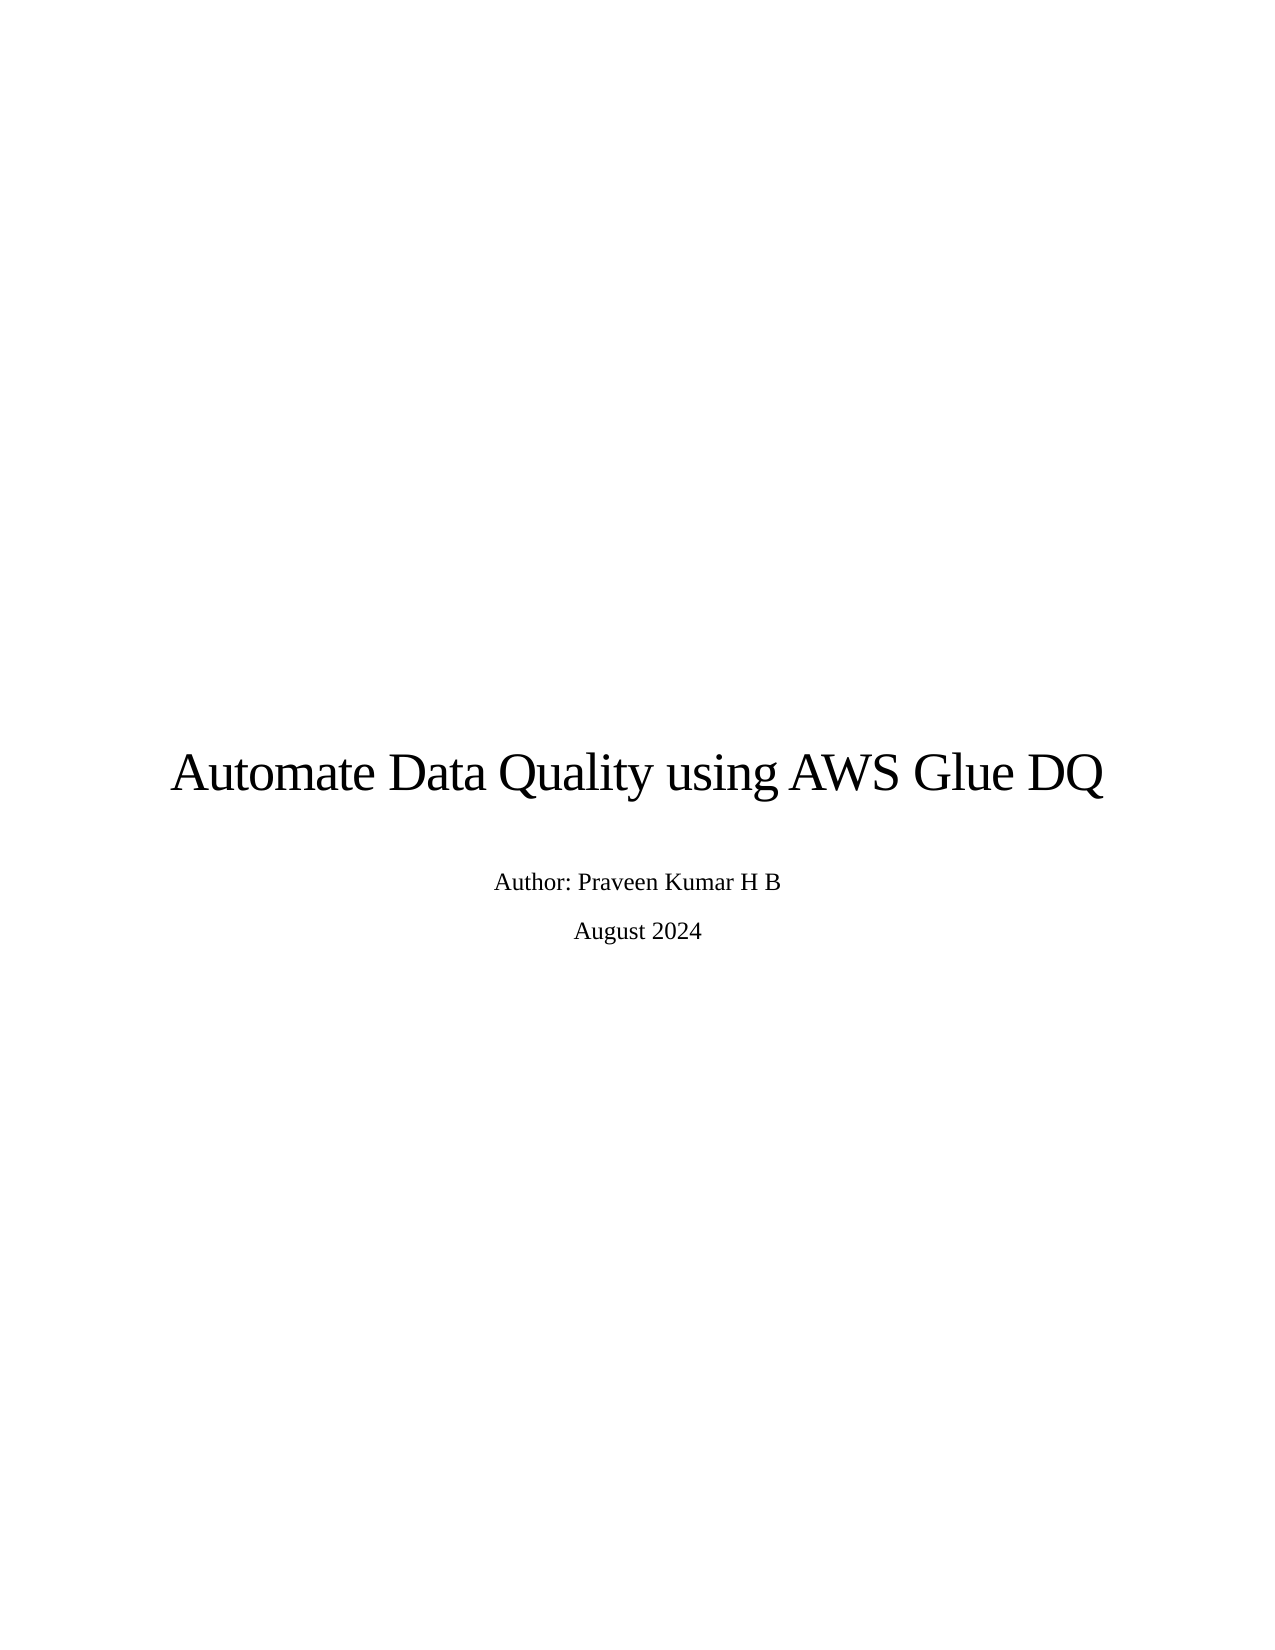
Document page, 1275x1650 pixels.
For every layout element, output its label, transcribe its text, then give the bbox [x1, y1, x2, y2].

text August 2024 [150, 916, 1125, 945]
text Author: Praveen Kumar H B [150, 867, 1125, 896]
title Automate Data Quality using AWS Glue DQ [150, 740, 1125, 803]
